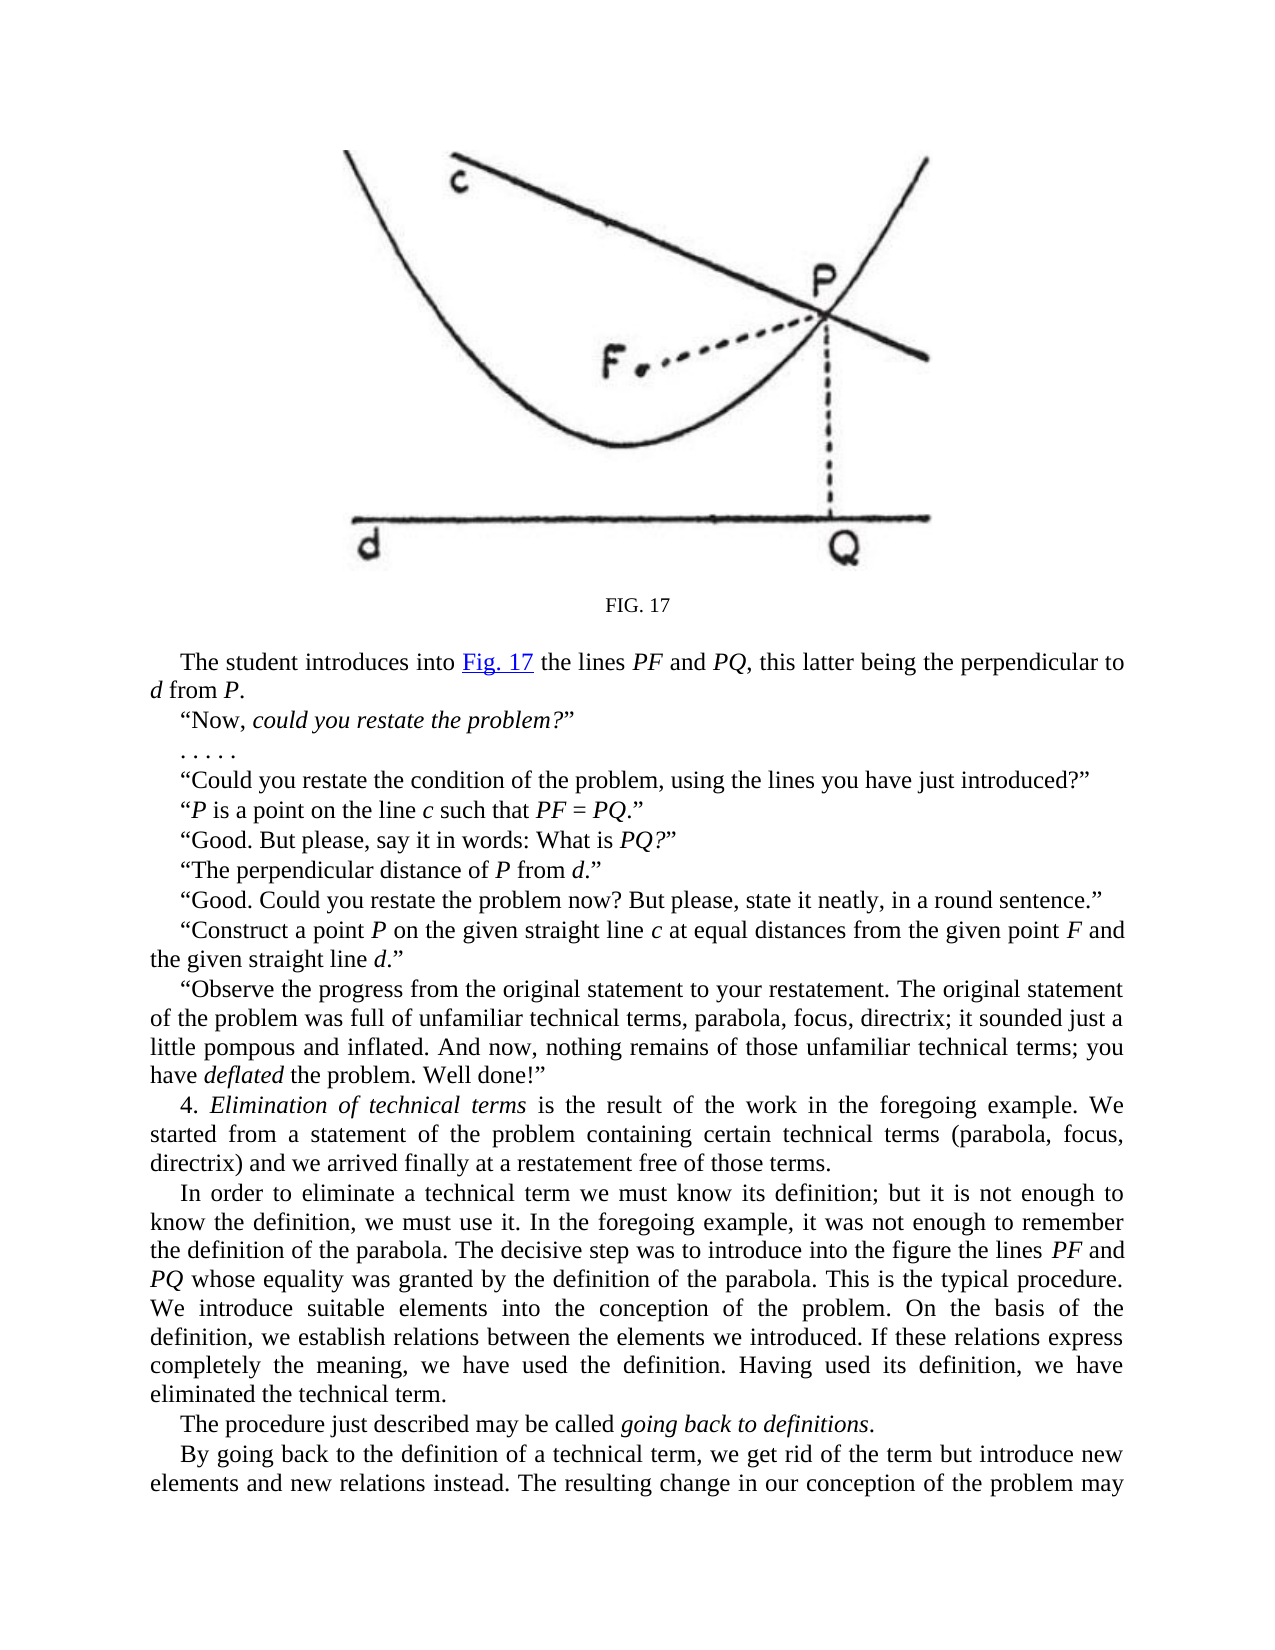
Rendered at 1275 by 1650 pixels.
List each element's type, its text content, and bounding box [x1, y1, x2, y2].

text “The perpendicular distance of P from d.” [150, 856, 1125, 884]
text “Good. Could you restate the problem now? But please, state it neatly, in a round sentence.” [150, 886, 1125, 914]
text The procedure just described may be called going back to definitions. [150, 1409, 1125, 1438]
text “P is a point on the line c such that PF = PQ.” [150, 796, 1125, 824]
text “Construct a point P on the given straight line c at equal distances from the given point F and the given straight line d.” [150, 916, 1125, 973]
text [150, 1439, 1125, 1497]
picture [342, 150, 933, 571]
text In order to eliminate a technical term we must know its definition; but it is not enough to know the definition, we must use it. In the foregoing example, it was not enough to remember the definition of the parabola. The decisive step was to introduce into the figure the lines PF and PQ whose equality was granted by the definition of the parabola. This is the typical procedure. We introduce suitable elements into the conception of the problem. On the basis of the definition, we establish relations between the elements we introduced. If these relations express completely the meaning, we have used the definition. Having used its definition, we have eliminated the technical term. [150, 1178, 1125, 1408]
text . . . . . [150, 736, 1125, 764]
text 4. Elimination of technical terms is the result of the work in the foregoing example. We started from a statement of the problem containing certain technical terms (parabola, focus, directrix) and we arrived finally at a restatement free of those terms. [150, 1091, 1125, 1177]
text “Could you restate the condition of the problem, using the lines you have just introduced?” [150, 766, 1125, 794]
text “Observe the progress from the original statement to your restatement. The original statement of the problem was full of unfamiliar technical terms, parabola, focus, directrix; it sounded just a little pompous and inflated. And now, nothing remains of those unfamiliar technical terms; you have deflated the problem. Well done!” [150, 974, 1125, 1089]
text “Good. But please, say it in words: What is PQ?” [150, 826, 1125, 854]
text The student introduces into Fig. 17 the lines PF and PQ, this latter being the perpendicular to d from P. [150, 647, 1125, 704]
text “Now, could you restate the problem?” [150, 706, 1125, 734]
text FIG. 17 [150, 593, 1125, 617]
